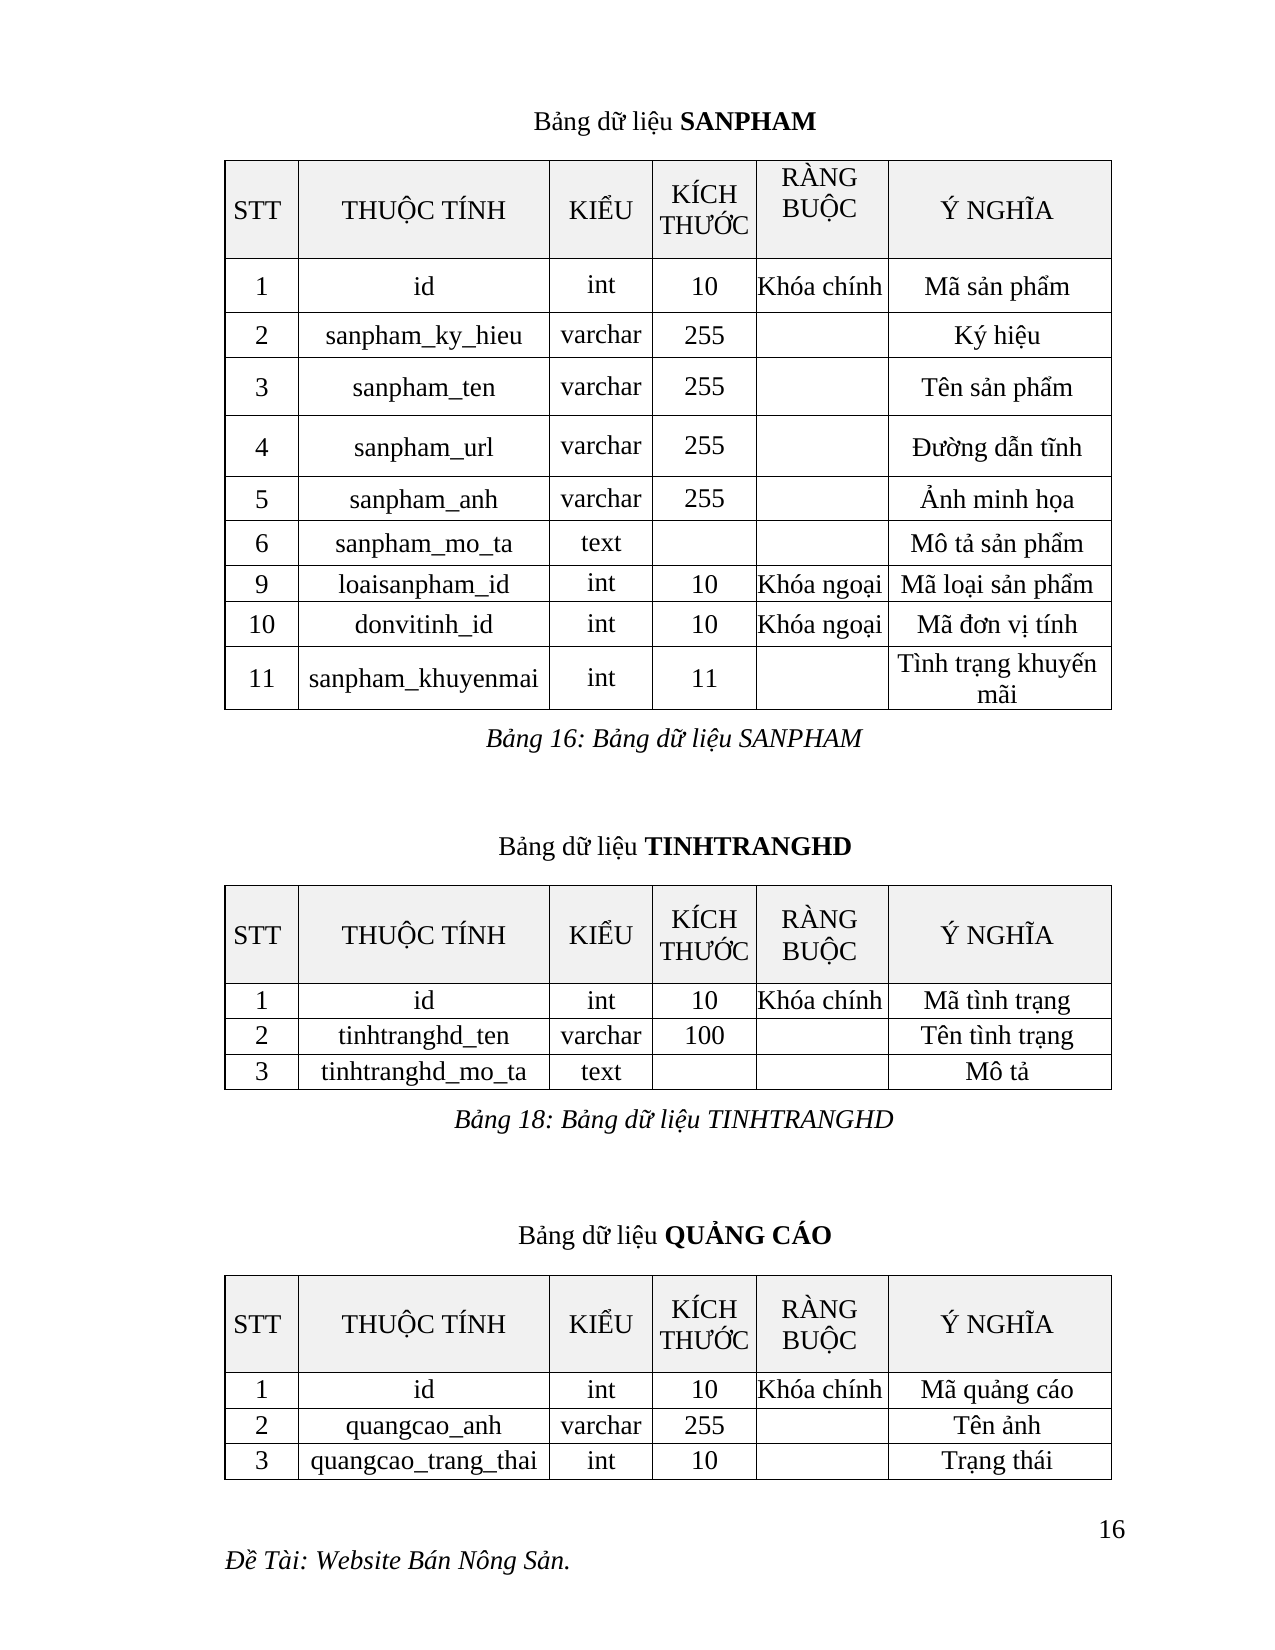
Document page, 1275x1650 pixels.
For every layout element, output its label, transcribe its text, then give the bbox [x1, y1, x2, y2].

table_cell Trạng thái [889, 1444, 1111, 1479]
table_cell Khóa ngoại [757, 566, 888, 601]
table_cell [653, 1055, 756, 1089]
table_cell loaisanpham_id [299, 566, 549, 601]
table_header THUỘC TÍNH [299, 1276, 549, 1372]
table_cell [757, 313, 888, 357]
table_cell 10 [653, 984, 756, 1018]
table_cell id [299, 984, 549, 1018]
table_cell 10 [226, 602, 298, 646]
table_header RÀNG BUỘC [757, 161, 888, 258]
table_cell int [550, 1444, 652, 1479]
table_cell varchar [550, 1409, 652, 1443]
table_header KÍCH THƯỚC [653, 886, 756, 983]
table_cell 4 [226, 416, 298, 476]
table_cell 255 [653, 1409, 756, 1443]
table_cell sanpham_ky_hieu [299, 313, 549, 357]
table_cell int [550, 602, 652, 646]
table_cell 1 [226, 1373, 298, 1408]
table_cell Tên ảnh [889, 1409, 1111, 1443]
table_cell Mô tả sản phẩm [889, 521, 1111, 565]
table_cell 10 [653, 602, 756, 646]
table_cell 255 [653, 477, 756, 520]
table_cell Ký hiệu [889, 313, 1111, 357]
table_cell 10 [653, 259, 756, 312]
table_cell Mã loại sản phẩm [889, 566, 1111, 601]
table_cell text [550, 521, 652, 565]
list Bảng dữ liệu SANPHAM [225, 105, 1125, 136]
table_cell quangcao_anh [299, 1409, 549, 1443]
table_header STT [226, 886, 298, 983]
table_header STT [226, 161, 298, 258]
table_cell [653, 521, 756, 565]
table_header Ý NGHĨA [889, 886, 1111, 983]
table_cell Mô tả [889, 1055, 1111, 1089]
table_cell donvitinh_id [299, 602, 549, 646]
table_cell varchar [550, 313, 652, 357]
table_cell Mã tình trạng [889, 984, 1111, 1018]
table_cell 3 [226, 1444, 298, 1479]
table_cell quangcao_trang_thai [299, 1444, 549, 1479]
table_cell Khóa chính [757, 1373, 888, 1408]
table_cell [757, 1019, 888, 1054]
table_header Ý NGHĨA [889, 161, 1111, 258]
table_cell sanpham_mo_ta [299, 521, 549, 565]
table_cell 2 [226, 1019, 298, 1054]
table_cell 6 [226, 521, 298, 565]
table_cell sanpham_khuyenmai [299, 647, 549, 709]
table_header KIỂU [550, 161, 652, 258]
table_cell 2 [226, 313, 298, 357]
table_header KÍCH THƯỚC [653, 1276, 756, 1372]
table_cell Mã đơn vị tính [889, 602, 1111, 646]
table_header RÀNG BUỘC [757, 1276, 888, 1372]
table_cell id [299, 1373, 549, 1408]
table_cell text [550, 1055, 652, 1089]
table_cell 10 [653, 1444, 756, 1479]
table_header STT [226, 1276, 298, 1372]
table_cell sanpham_ten [299, 358, 549, 415]
table_header RÀNG BUỘC [757, 886, 888, 983]
table_cell Khóa ngoại [757, 602, 888, 646]
table_header THUỘC TÍNH [299, 886, 549, 983]
table_cell Mã quảng cáo [889, 1373, 1111, 1408]
table_header Ý NGHĨA [889, 1276, 1111, 1372]
list Bảng dữ liệu QUẢNG CÁO [225, 1219, 1125, 1251]
table_cell sanpham_url [299, 416, 549, 476]
table_cell 11 [653, 647, 756, 709]
table_cell int [550, 647, 652, 709]
table_cell varchar [550, 358, 652, 415]
table_cell 1 [226, 259, 298, 312]
table_cell tinhtranghd_ten [299, 1019, 549, 1054]
table_cell varchar [550, 416, 652, 476]
table_cell Ảnh minh họa [889, 477, 1111, 520]
table_cell [757, 647, 888, 709]
table_cell 3 [226, 358, 298, 415]
table_cell 2 [226, 1409, 298, 1443]
table_cell Khóa chính [757, 259, 888, 312]
table_cell 1 [226, 984, 298, 1018]
table_cell [757, 358, 888, 415]
table_cell 5 [226, 477, 298, 520]
table_header KÍCH THƯỚC [653, 161, 756, 258]
table_header KIỂU [550, 886, 652, 983]
table_cell 255 [653, 358, 756, 415]
list Bảng 16: Bảng dữ liệu SANPHAM [225, 722, 1125, 753]
table_cell 10 [653, 1373, 756, 1408]
table_header KIỂU [550, 1276, 652, 1372]
table_header THUỘC TÍNH [299, 161, 549, 258]
table_cell [757, 521, 888, 565]
table_cell sanpham_anh [299, 477, 549, 520]
table_cell [757, 1444, 888, 1479]
table_cell tinhtranghd_mo_ta [299, 1055, 549, 1089]
table_cell id [299, 259, 549, 312]
table_cell Tên sản phẩm [889, 358, 1111, 415]
table_cell varchar [550, 1019, 652, 1054]
table_cell Mã sản phẩm [889, 259, 1111, 312]
list Bảng dữ liệu TINHTRANGHD [225, 830, 1125, 861]
table_cell int [550, 984, 652, 1018]
table_cell Tình trạng khuyến mãi [889, 647, 1111, 709]
table_cell 255 [653, 313, 756, 357]
table_cell int [550, 259, 652, 312]
table_cell [757, 477, 888, 520]
table_cell 100 [653, 1019, 756, 1054]
table_cell 11 [226, 647, 298, 709]
table_cell [757, 1055, 888, 1089]
list Bảng 18: Bảng dữ liệu TINHTRANGHD [225, 1103, 1125, 1134]
table_cell int [550, 566, 652, 601]
table_cell Đường dẫn tĩnh [889, 416, 1111, 476]
table_cell 255 [653, 416, 756, 476]
table_cell 10 [653, 566, 756, 601]
table_cell Khóa chính [757, 984, 888, 1018]
table_cell Tên tình trạng [889, 1019, 1111, 1054]
table_cell int [550, 1373, 652, 1408]
table_cell 9 [226, 566, 298, 601]
table_cell [757, 416, 888, 476]
table_cell varchar [550, 477, 652, 520]
table_cell 3 [226, 1055, 298, 1089]
table_cell [757, 1409, 888, 1443]
